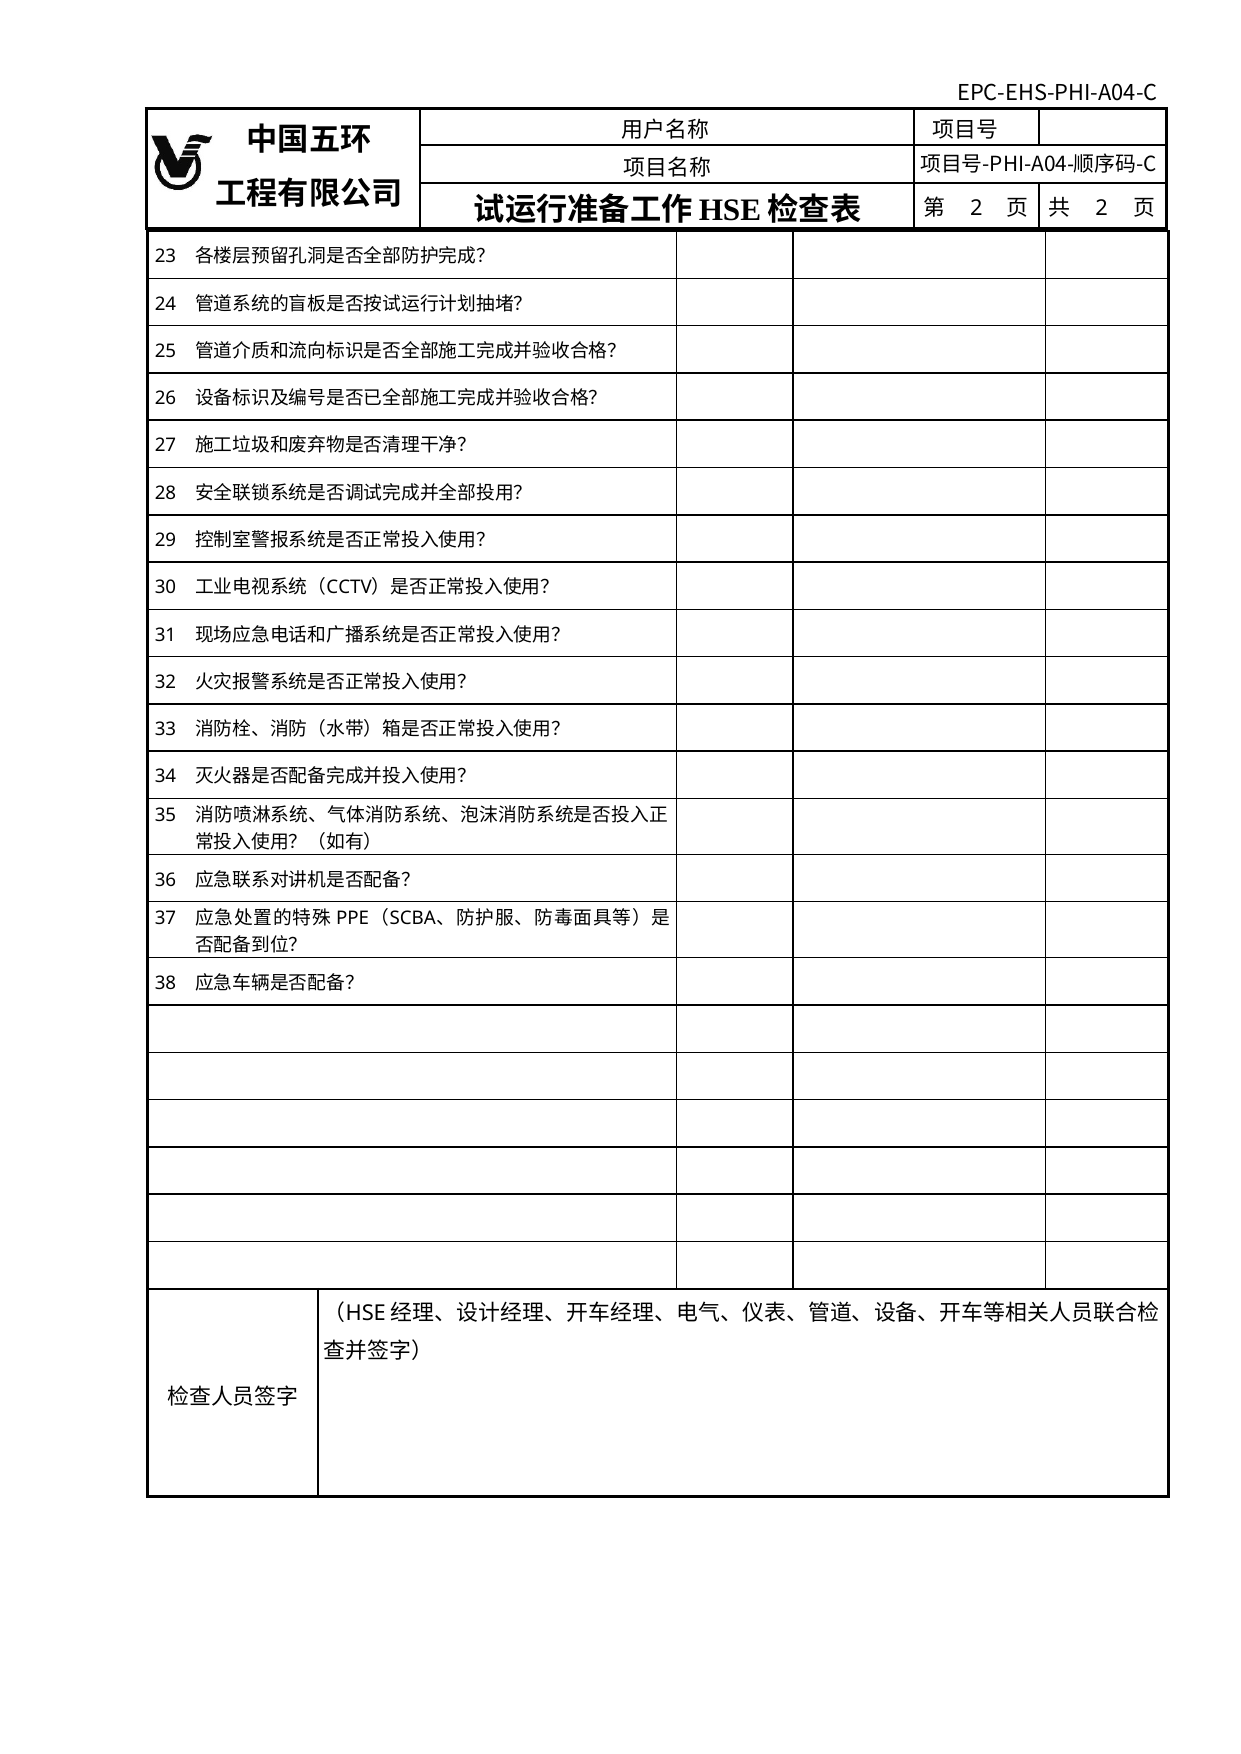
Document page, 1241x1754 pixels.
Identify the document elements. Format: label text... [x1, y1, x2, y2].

table_cell [1046, 468, 1167, 514]
table_cell [794, 799, 1045, 853]
table_cell 管道系统的盲板是否按试运行计划抽堵？ [149, 279, 676, 325]
table_cell [677, 279, 792, 325]
table_cell [677, 1242, 792, 1288]
table_cell [1046, 958, 1167, 1004]
table_cell [677, 752, 792, 798]
table_cell [149, 1100, 676, 1146]
table_cell [1046, 610, 1167, 656]
picture [148, 131, 214, 193]
table_cell [794, 902, 1045, 957]
table_cell [1046, 1006, 1167, 1051]
table_cell [677, 516, 792, 561]
table_cell [1046, 516, 1167, 561]
table_cell [1046, 705, 1167, 750]
table_cell [1046, 657, 1167, 703]
table_cell [794, 657, 1045, 703]
table_cell [149, 1242, 676, 1288]
table_cell [677, 1100, 792, 1146]
table_cell [1046, 279, 1167, 325]
table_cell [149, 1053, 676, 1099]
table_cell [794, 1006, 1045, 1051]
table_cell （HSE经理、设计经理、开车经理、电气、仪表、管道、设备、开车等相关人员联合检查并签字） [319, 1290, 1167, 1494]
table_cell [677, 610, 792, 656]
table_cell 应急车辆是否配备？ [149, 958, 676, 1004]
table_cell 应急处置的特殊PPE（SCBA、防护服、防毒面具等）是否配备到位？ [149, 902, 676, 957]
table_cell [149, 1195, 676, 1241]
table_cell [794, 563, 1045, 608]
table_cell [794, 374, 1045, 419]
table_cell [149, 1006, 676, 1051]
table_cell [794, 1242, 1045, 1288]
table_cell 现场应急电话和广播系统是否正常投入使用？ [149, 610, 676, 656]
table_cell [794, 1053, 1045, 1099]
table_cell [677, 232, 792, 277]
table_cell [1046, 563, 1167, 608]
table_cell 工业电视系统（CCTV）是否正常投入使用？ [149, 563, 676, 608]
table_cell 灭火器是否配备完成并投入使用？ [149, 752, 676, 798]
table_cell 设备标识及编号是否已全部施工完成并验收合格？ [149, 374, 676, 419]
table_cell [677, 1195, 792, 1241]
table_cell [677, 1006, 792, 1051]
table_cell [677, 563, 792, 608]
table_cell [794, 705, 1045, 750]
table_cell [794, 326, 1045, 372]
table_cell [677, 468, 792, 514]
table_cell [794, 279, 1045, 325]
table_cell [794, 232, 1045, 277]
table_cell [794, 855, 1045, 901]
table_cell [677, 421, 792, 467]
table_cell [794, 958, 1045, 1004]
table_cell [794, 1195, 1045, 1241]
table_cell 管道介质和流向标识是否全部施工完成并验收合格？ [149, 326, 676, 372]
table_cell [794, 1100, 1045, 1146]
table_cell [677, 1148, 792, 1193]
table_cell 施工垃圾和废弃物是否清理干净？ [149, 421, 676, 467]
table_cell 检查人员签字 [149, 1290, 317, 1494]
table_cell [1046, 326, 1167, 372]
table_cell [149, 1148, 676, 1193]
table_cell [677, 799, 792, 853]
table_cell [677, 1053, 792, 1099]
table_cell 控制室警报系统是否正常投入使用？ [149, 516, 676, 561]
table_cell 消防喷淋系统、气体消防系统、泡沫消防系统是否投入正常投入使用？（如有） [149, 799, 676, 853]
table_cell 消防栓、消防（水带）箱是否正常投入使用？ [149, 705, 676, 750]
table_cell [1046, 421, 1167, 467]
table_cell [794, 516, 1045, 561]
table_cell [1046, 1195, 1167, 1241]
table_cell [1046, 232, 1167, 277]
table_cell [1046, 752, 1167, 798]
table_cell [1046, 855, 1167, 901]
table_cell [677, 902, 792, 957]
table_cell [1046, 902, 1167, 957]
table_cell 火灾报警系统是否正常投入使用？ [149, 657, 676, 703]
table_cell [794, 468, 1045, 514]
table_cell [1046, 1100, 1167, 1146]
table_cell [677, 958, 792, 1004]
table_cell [794, 1148, 1045, 1193]
table_cell [1046, 1053, 1167, 1099]
table_cell [677, 705, 792, 750]
table_cell 安全联锁系统是否调试完成并全部投用？ [149, 468, 676, 514]
table_cell [677, 855, 792, 901]
table_cell [1046, 1242, 1167, 1288]
table_cell [677, 326, 792, 372]
table_cell 应急联系对讲机是否配备？ [149, 855, 676, 901]
table_cell 各楼层预留孔洞是否全部防护完成？ [149, 232, 676, 277]
table_cell [1046, 374, 1167, 419]
table_cell [677, 657, 792, 703]
table_cell [794, 752, 1045, 798]
table_cell [794, 610, 1045, 656]
table_cell [1046, 799, 1167, 853]
table_cell [794, 421, 1045, 467]
table_cell [1046, 1148, 1167, 1193]
table_cell [677, 374, 792, 419]
